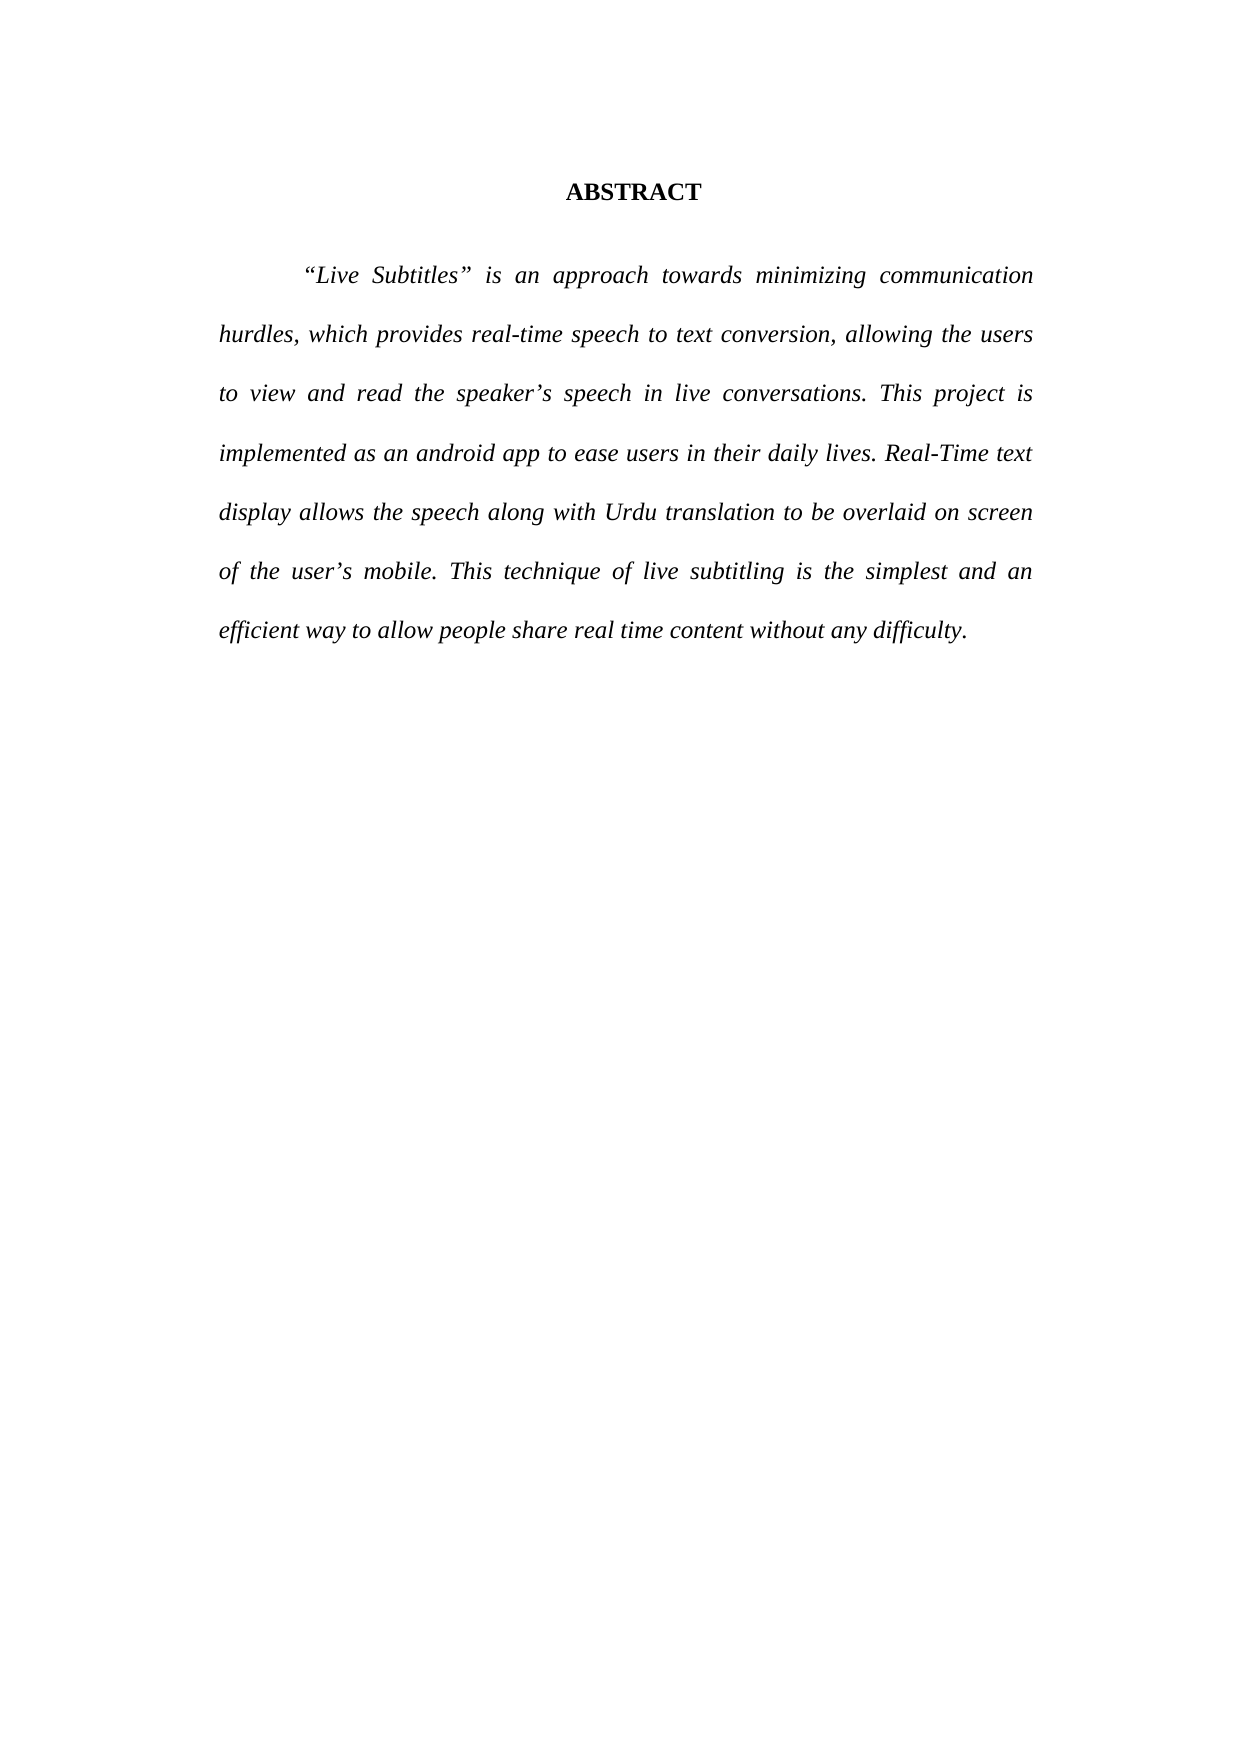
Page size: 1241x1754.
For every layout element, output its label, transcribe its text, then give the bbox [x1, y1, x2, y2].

text ABSTRACT [177, 177, 1090, 206]
text “Live Subtitles” is an approach towards minimizing communication hurdles, which provides real-time speech to text conversion, allowing the users to view and read the speaker’s speech in live conversations. This project is implemented as an android app to ease users in their daily lives. Real-Time text display allows the speech along with Urdu translation to be overlaid on screen of the user’s mobile. This technique of live subtitling is the simplest and an efficient way to allow people share real time content without any difficulty. [218, 260, 1036, 644]
